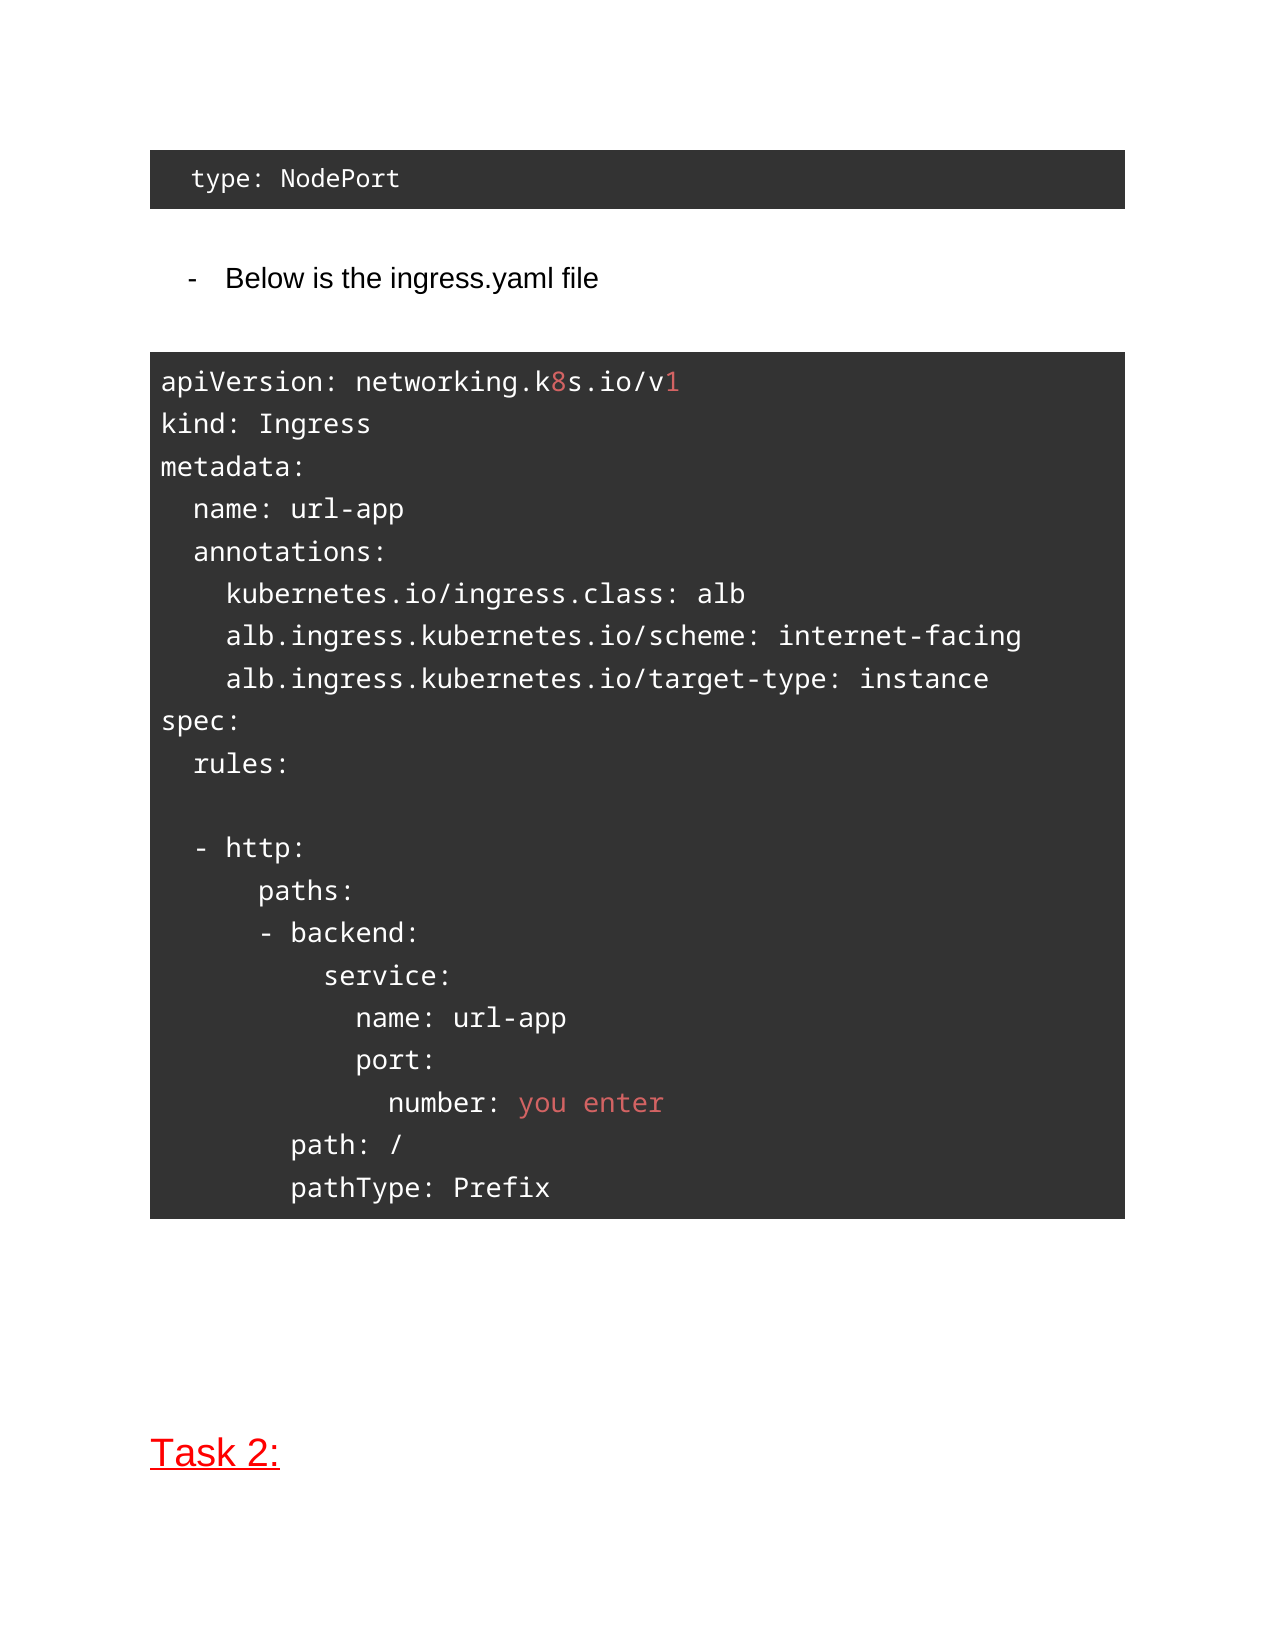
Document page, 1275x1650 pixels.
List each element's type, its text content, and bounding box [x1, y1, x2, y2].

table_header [150, 150, 1125, 209]
list Below is the ingress.yaml file [187, 261, 1125, 295]
text Task 2: [150, 1429, 1125, 1474]
table_header apiVersion: networking.k8s.io/v1 kind: Ingress metadata: name: url-app annotations: kubernetes.io/ingress.class: alb alb.ingress.kubernetes.io/scheme: internet-facing alb.ingress.kubernetes.io/target-type: instance spec: rules: - http: paths: - backend: service: name: url-app port: number: you enter path: / pathType: Prefix [150, 352, 1125, 1219]
